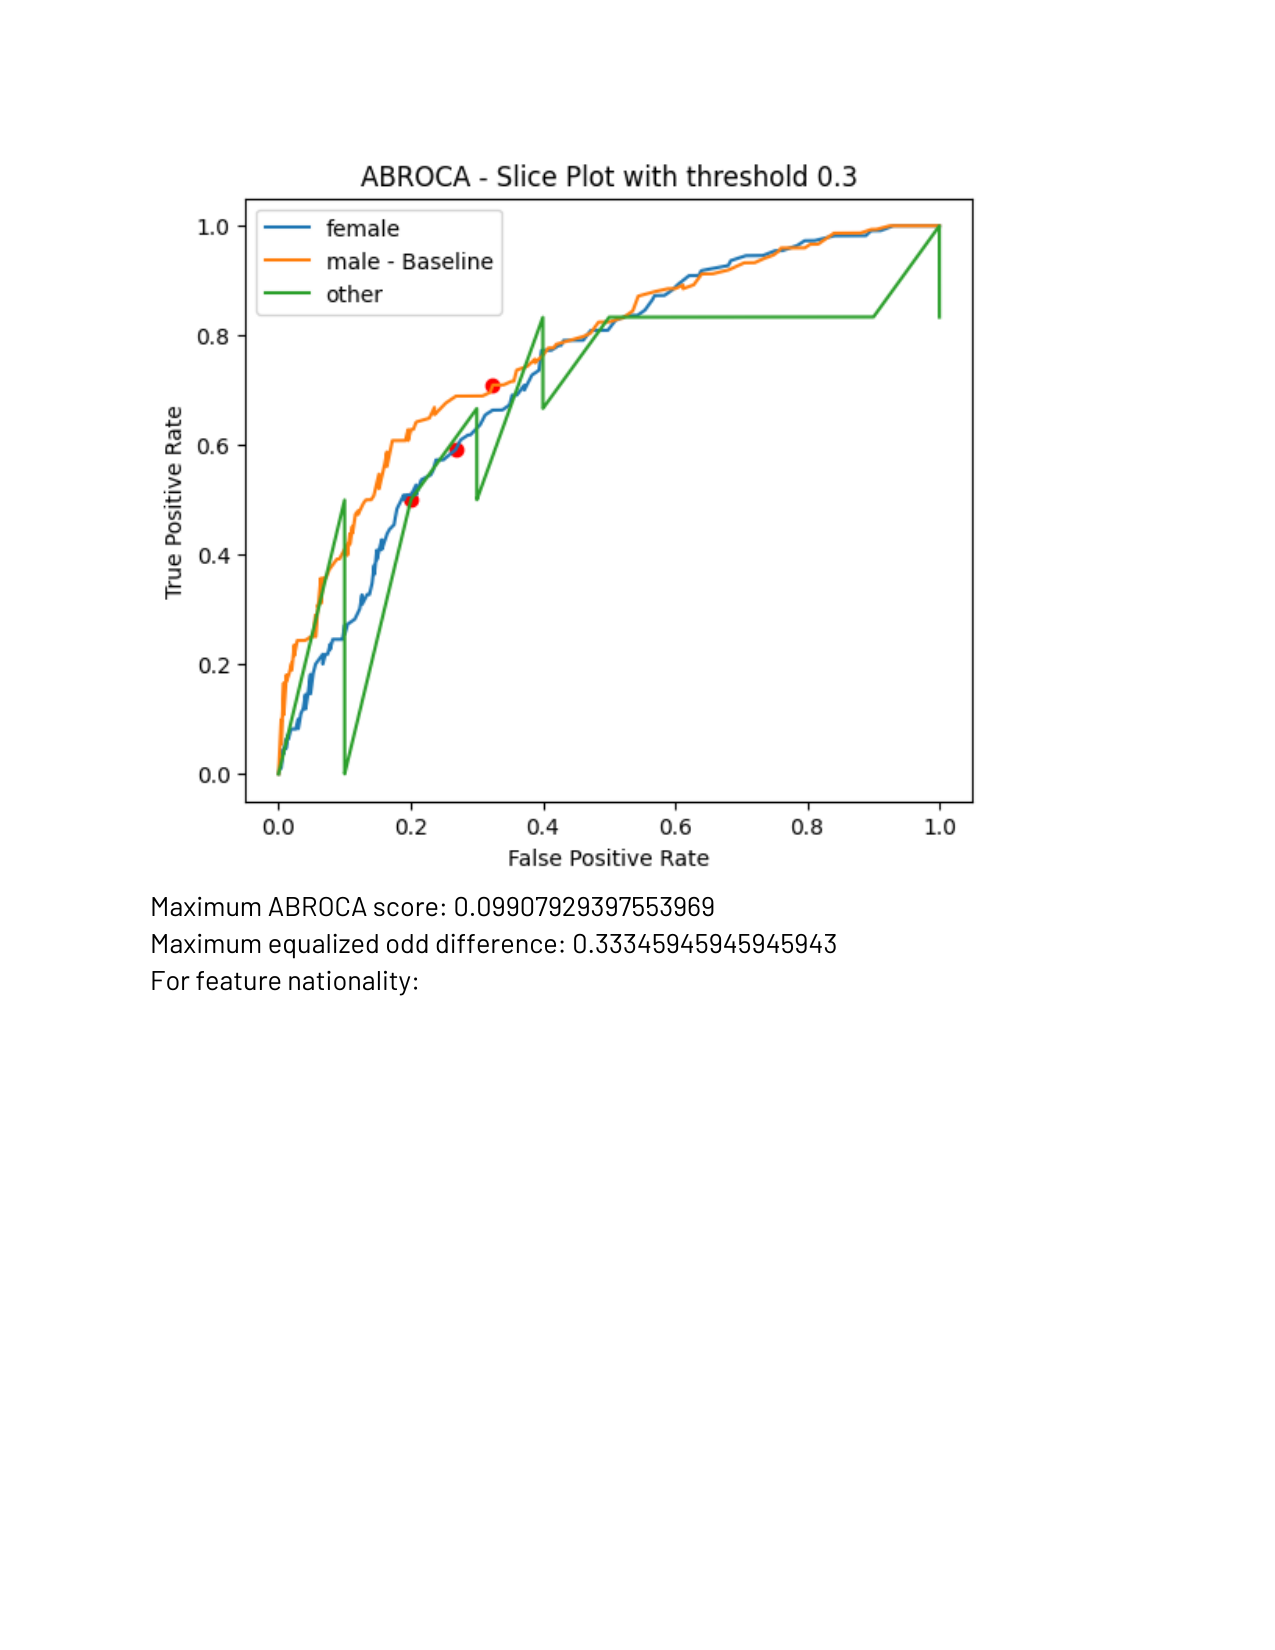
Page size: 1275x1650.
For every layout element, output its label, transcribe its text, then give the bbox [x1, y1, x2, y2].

text Maximum equalized odd difference: 0.33345945945945943 [150, 926, 1125, 959]
picture [150, 150, 988, 885]
text For feature nationality: [150, 964, 1125, 996]
text Maximum ABROCA score: 0.09907929397553969 [150, 889, 1125, 922]
